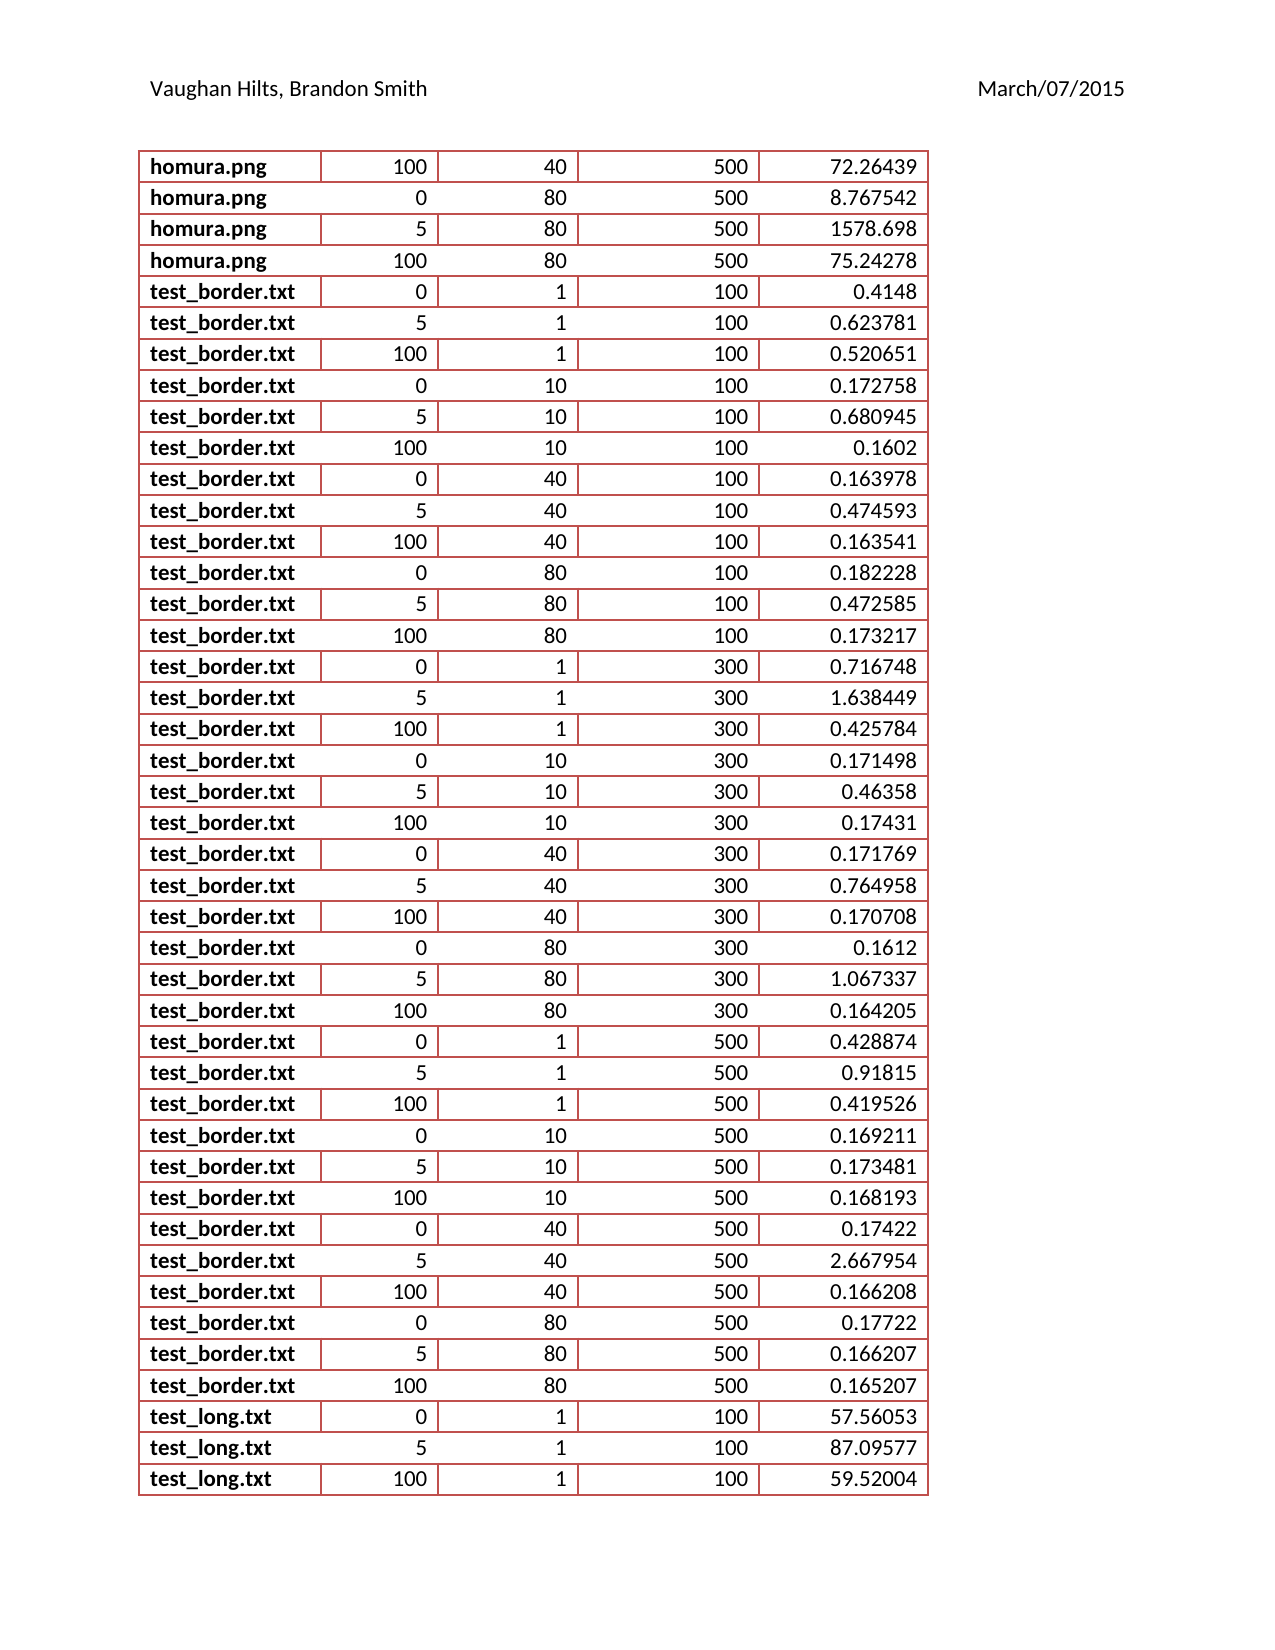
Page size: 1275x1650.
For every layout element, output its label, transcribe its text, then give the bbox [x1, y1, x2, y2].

table_cell test_long.txt [140, 1402, 320, 1431]
table_cell 10 [438, 371, 578, 400]
table_cell 5 [322, 965, 437, 994]
table_cell 1 [439, 1402, 577, 1431]
table_cell 0 [321, 558, 438, 587]
table_cell 0.91815 [759, 1058, 927, 1087]
table_cell 1 [438, 308, 578, 337]
table_cell 1 [438, 1433, 578, 1462]
table_cell 5 [322, 402, 437, 431]
table_cell 10 [439, 1152, 577, 1181]
table_cell test_border.txt [140, 965, 320, 994]
table_cell test_border.txt [140, 558, 321, 587]
table_cell 0.17722 [759, 1308, 927, 1337]
table_cell 0 [322, 1402, 437, 1431]
table_cell 0 [322, 277, 437, 306]
table_cell 40 [438, 496, 578, 525]
table_cell 0.173481 [760, 1152, 927, 1181]
table_cell 1 [438, 1058, 578, 1087]
table_cell 72.26439 [760, 152, 927, 181]
table_cell 500 [578, 1246, 759, 1275]
table_cell test_border.txt [140, 777, 320, 806]
table_cell 0.173217 [759, 621, 927, 650]
table_cell 0 [321, 746, 438, 775]
table_cell test_border.txt [140, 996, 321, 1025]
table_cell 100 [322, 1090, 437, 1119]
table_cell 80 [438, 246, 578, 275]
table_cell 0.1602 [759, 433, 927, 462]
table_cell 0 [322, 1027, 437, 1056]
table_cell 100 [322, 152, 437, 181]
table_cell 300 [578, 683, 759, 712]
table_cell 500 [578, 1121, 759, 1150]
table_cell 5 [322, 777, 437, 806]
table_cell 100 [578, 308, 759, 337]
table_cell 59.52004 [760, 1465, 927, 1494]
table_cell test_border.txt [140, 1027, 320, 1056]
table_cell 0.1612 [759, 933, 927, 962]
table_cell 0.171498 [759, 746, 927, 775]
table_cell 80 [438, 183, 578, 212]
table_cell 40 [438, 1246, 578, 1275]
table_cell test_border.txt [140, 933, 321, 962]
table_cell 100 [578, 496, 759, 525]
table_cell 5 [322, 1340, 437, 1369]
table_cell 80 [439, 215, 577, 244]
table_cell 40 [439, 902, 577, 931]
table_cell 5 [322, 215, 437, 244]
table_cell 0 [322, 652, 437, 681]
table_cell 100 [579, 1402, 758, 1431]
table_cell 500 [578, 1058, 759, 1087]
table_cell test_border.txt [140, 1090, 320, 1119]
table_cell 80 [438, 1371, 578, 1400]
table_cell 100 [321, 1371, 438, 1400]
table_cell 100 [321, 996, 438, 1025]
table_cell 500 [579, 1152, 758, 1181]
table_cell 5 [321, 1058, 438, 1087]
table_cell 5 [321, 496, 438, 525]
table_cell 5 [322, 1152, 437, 1181]
table_cell 0.428874 [760, 1027, 927, 1056]
table_cell test_border.txt [140, 1058, 321, 1087]
table_cell 87.09577 [759, 1433, 927, 1462]
table_cell test_border.txt [140, 1183, 321, 1212]
table_cell 500 [578, 1183, 759, 1212]
table_cell 0.425784 [760, 715, 927, 744]
table_cell 100 [322, 715, 437, 744]
table_cell 57.56053 [760, 1402, 927, 1431]
table_cell 300 [579, 652, 758, 681]
table_cell 10 [438, 746, 578, 775]
table_cell 0.520651 [760, 340, 927, 369]
table_cell 40 [439, 465, 577, 494]
table_cell 100 [321, 433, 438, 462]
table_cell 0.764958 [759, 871, 927, 900]
table_cell 100 [322, 1465, 437, 1494]
table_cell test_long.txt [140, 1433, 321, 1462]
table_cell 40 [439, 840, 577, 869]
table_cell 0.169211 [759, 1121, 927, 1150]
table_cell 100 [578, 621, 759, 650]
table_cell test_border.txt [140, 1246, 321, 1275]
table_cell test_border.txt [140, 1340, 320, 1369]
table_cell 8.767542 [759, 183, 927, 212]
table_cell 500 [579, 1027, 758, 1056]
table_cell 1578.698 [760, 215, 927, 244]
table_cell 5 [321, 683, 438, 712]
table_cell test_border.txt [140, 1371, 321, 1400]
table_cell 40 [438, 871, 578, 900]
table_cell test_border.txt [140, 1277, 320, 1306]
table_cell 100 [578, 433, 759, 462]
table_cell 1 [439, 715, 577, 744]
table_cell 300 [578, 933, 759, 962]
table_cell test_border.txt [140, 527, 320, 556]
table_cell 100 [321, 808, 438, 837]
table_cell 100 [579, 465, 758, 494]
table_cell 300 [579, 715, 758, 744]
table_cell 80 [439, 590, 577, 619]
table_cell test_border.txt [140, 840, 320, 869]
table_cell test_border.txt [140, 340, 320, 369]
table_cell test_border.txt [140, 371, 321, 400]
table_cell 0.17422 [760, 1215, 927, 1244]
table_cell 0.172758 [759, 371, 927, 400]
table_cell 10 [438, 808, 578, 837]
table_cell 1 [439, 340, 577, 369]
table_cell 100 [322, 527, 437, 556]
table_cell 80 [438, 933, 578, 962]
table_cell 100 [579, 527, 758, 556]
table_cell 10 [439, 777, 577, 806]
table_cell test_border.txt [140, 902, 320, 931]
table_cell 500 [579, 1277, 758, 1306]
table_cell 0 [321, 933, 438, 962]
table_cell 0 [321, 371, 438, 400]
table_cell 5 [321, 1246, 438, 1275]
table_cell 0 [321, 1121, 438, 1150]
table_cell 80 [438, 621, 578, 650]
table_cell test_border.txt [140, 496, 321, 525]
table_cell 0.419526 [760, 1090, 927, 1119]
table_cell 300 [578, 996, 759, 1025]
table_cell 0 [322, 465, 437, 494]
table_cell test_border.txt [140, 277, 320, 306]
table_cell 500 [579, 1215, 758, 1244]
table_cell 80 [438, 558, 578, 587]
table_cell 0.17431 [759, 808, 927, 837]
table_cell 2.667954 [759, 1246, 927, 1275]
table_cell test_long.txt [140, 1465, 320, 1494]
table_cell 40 [439, 1277, 577, 1306]
table_cell 0.46358 [760, 777, 927, 806]
table_cell 500 [579, 1340, 758, 1369]
table_cell 0.171769 [760, 840, 927, 869]
table_cell 100 [579, 590, 758, 619]
table_cell homura.png [140, 183, 321, 212]
table_cell 0.166207 [760, 1340, 927, 1369]
table_cell homura.png [140, 246, 321, 275]
table_cell test_border.txt [140, 683, 321, 712]
table_cell homura.png [140, 152, 320, 181]
table_cell 0.168193 [759, 1183, 927, 1212]
table_cell test_border.txt [140, 746, 321, 775]
table_cell 80 [438, 1308, 578, 1337]
table_cell 500 [578, 1371, 759, 1400]
table_cell 0.170708 [760, 902, 927, 931]
table_cell 1 [439, 652, 577, 681]
table_cell 100 [578, 371, 759, 400]
table_cell test_border.txt [140, 621, 321, 650]
table_cell 0.163978 [760, 465, 927, 494]
table_cell 100 [579, 402, 758, 431]
table_cell 0 [321, 183, 438, 212]
table_cell homura.png [140, 215, 320, 244]
table_cell 300 [579, 840, 758, 869]
table_cell 300 [579, 777, 758, 806]
table_cell 0.182228 [759, 558, 927, 587]
table_cell 1.067337 [760, 965, 927, 994]
table_cell 500 [578, 1308, 759, 1337]
table_cell 100 [579, 277, 758, 306]
table_cell 1 [439, 1465, 577, 1494]
table_cell 100 [578, 1433, 759, 1462]
table_cell 100 [321, 246, 438, 275]
table_cell 0 [322, 1215, 437, 1244]
table_cell test_border.txt [140, 402, 320, 431]
table_cell test_border.txt [140, 465, 320, 494]
table_cell 10 [438, 1183, 578, 1212]
table_cell 5 [321, 308, 438, 337]
table_cell 300 [578, 808, 759, 837]
table_cell test_border.txt [140, 808, 321, 837]
table_cell 100 [579, 1465, 758, 1494]
table_cell 0.474593 [759, 496, 927, 525]
table_cell 100 [322, 902, 437, 931]
table_cell 0.472585 [760, 590, 927, 619]
table_cell 100 [321, 1183, 438, 1212]
table_cell 0.163541 [760, 527, 927, 556]
table_cell 0.4148 [760, 277, 927, 306]
table_cell test_border.txt [140, 1121, 321, 1150]
table_cell 300 [578, 746, 759, 775]
table_cell 75.24278 [759, 246, 927, 275]
table_cell 0.623781 [759, 308, 927, 337]
table_cell 80 [439, 1340, 577, 1369]
table_cell test_border.txt [140, 871, 321, 900]
table_cell 1.638449 [759, 683, 927, 712]
table_cell 1 [439, 277, 577, 306]
table_cell 500 [578, 183, 759, 212]
table_cell 10 [439, 402, 577, 431]
table_cell 100 [322, 1277, 437, 1306]
table_cell 5 [322, 590, 437, 619]
table_cell 80 [439, 965, 577, 994]
table_cell test_border.txt [140, 308, 321, 337]
table_cell 40 [439, 1215, 577, 1244]
table_cell 300 [579, 902, 758, 931]
table_cell 500 [579, 1090, 758, 1119]
table_cell 100 [322, 340, 437, 369]
table_cell test_border.txt [140, 1152, 320, 1181]
table_cell 100 [321, 621, 438, 650]
table_cell test_border.txt [140, 1308, 321, 1337]
table_cell 1 [439, 1027, 577, 1056]
table_cell test_border.txt [140, 590, 320, 619]
table_cell 500 [578, 246, 759, 275]
table_cell 10 [438, 433, 578, 462]
table_cell 1 [439, 1090, 577, 1119]
table_cell test_border.txt [140, 652, 320, 681]
table_cell 300 [579, 965, 758, 994]
table_cell 0.716748 [760, 652, 927, 681]
table_cell 100 [578, 558, 759, 587]
table_cell 0 [322, 840, 437, 869]
table_cell 0.165207 [759, 1371, 927, 1400]
table_cell 40 [439, 152, 577, 181]
table_cell 100 [579, 340, 758, 369]
table_cell 5 [321, 871, 438, 900]
table_cell 500 [579, 215, 758, 244]
table_cell 300 [578, 871, 759, 900]
table_cell test_border.txt [140, 715, 320, 744]
table_cell 0.680945 [760, 402, 927, 431]
table_cell 40 [439, 527, 577, 556]
table_cell 0 [321, 1308, 438, 1337]
table_cell 1 [438, 683, 578, 712]
table_cell test_border.txt [140, 433, 321, 462]
table_cell test_border.txt [140, 1215, 320, 1244]
table_cell 0.166208 [760, 1277, 927, 1306]
table_cell 80 [438, 996, 578, 1025]
table_cell 10 [438, 1121, 578, 1150]
table_cell 500 [579, 152, 758, 181]
table_cell 0.164205 [759, 996, 927, 1025]
table_cell 5 [321, 1433, 438, 1462]
